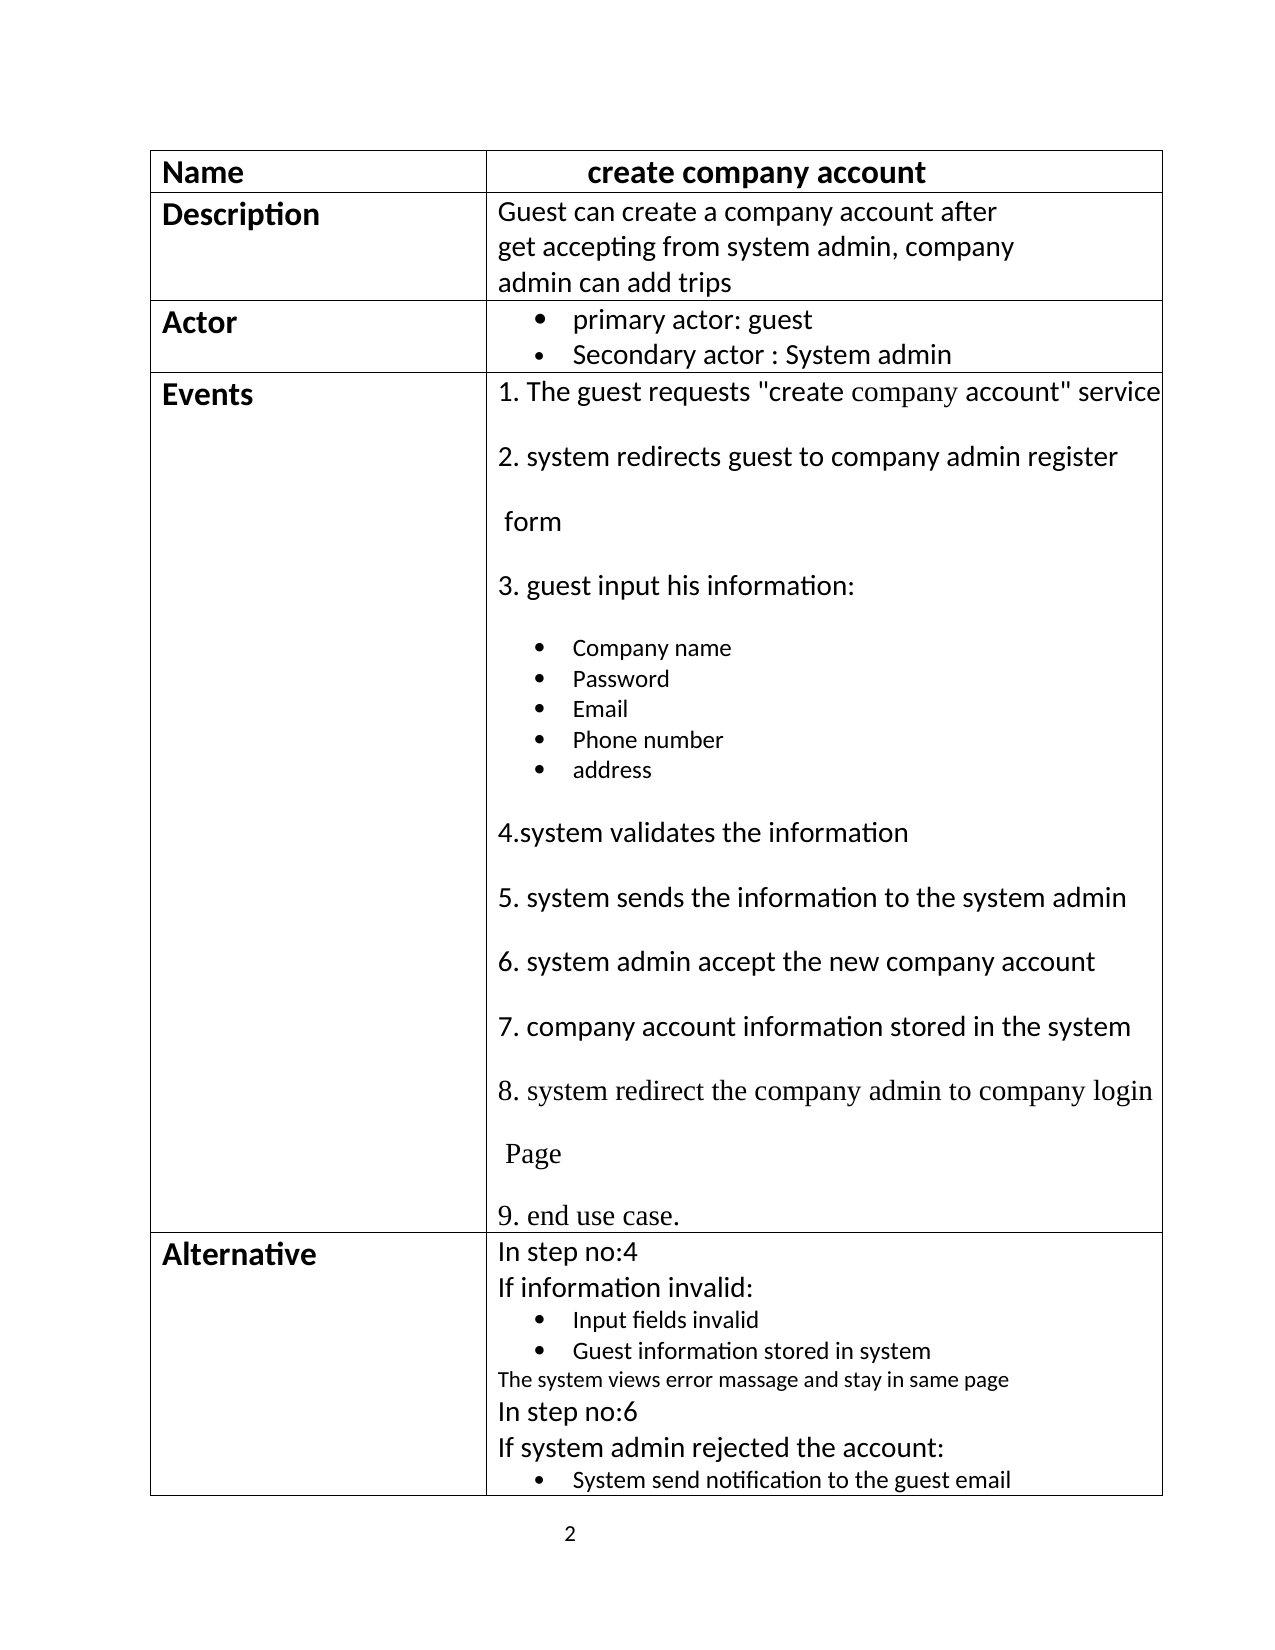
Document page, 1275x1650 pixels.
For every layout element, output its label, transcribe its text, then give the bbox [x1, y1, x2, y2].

table_cell Alternative [151, 1233, 486, 1495]
table_cell Actor [151, 301, 486, 372]
table_cell primary actor: guest Secondary actor : System admin [487, 301, 1162, 372]
table_cell Name [151, 151, 486, 192]
table_cell Description [151, 193, 486, 300]
table_cell Guest can create a company account after get accepting from system admin, company admin can add trips [487, 193, 1162, 300]
table_cell create company account [487, 151, 1162, 192]
table_cell 1. The guest requests "create company account" service 2. system redirects guest to company admin register form 3. guest input his information: Company name Password Email Phone number address 4.system validates the information 5. system sends the information to the system admin 6. system admin accept the new company account 7. company account information stored in the system 8. system redirect the company admin to company login Page 9. end use case. [487, 373, 1162, 1232]
table_cell Events [151, 373, 486, 1232]
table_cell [487, 1233, 1162, 1495]
